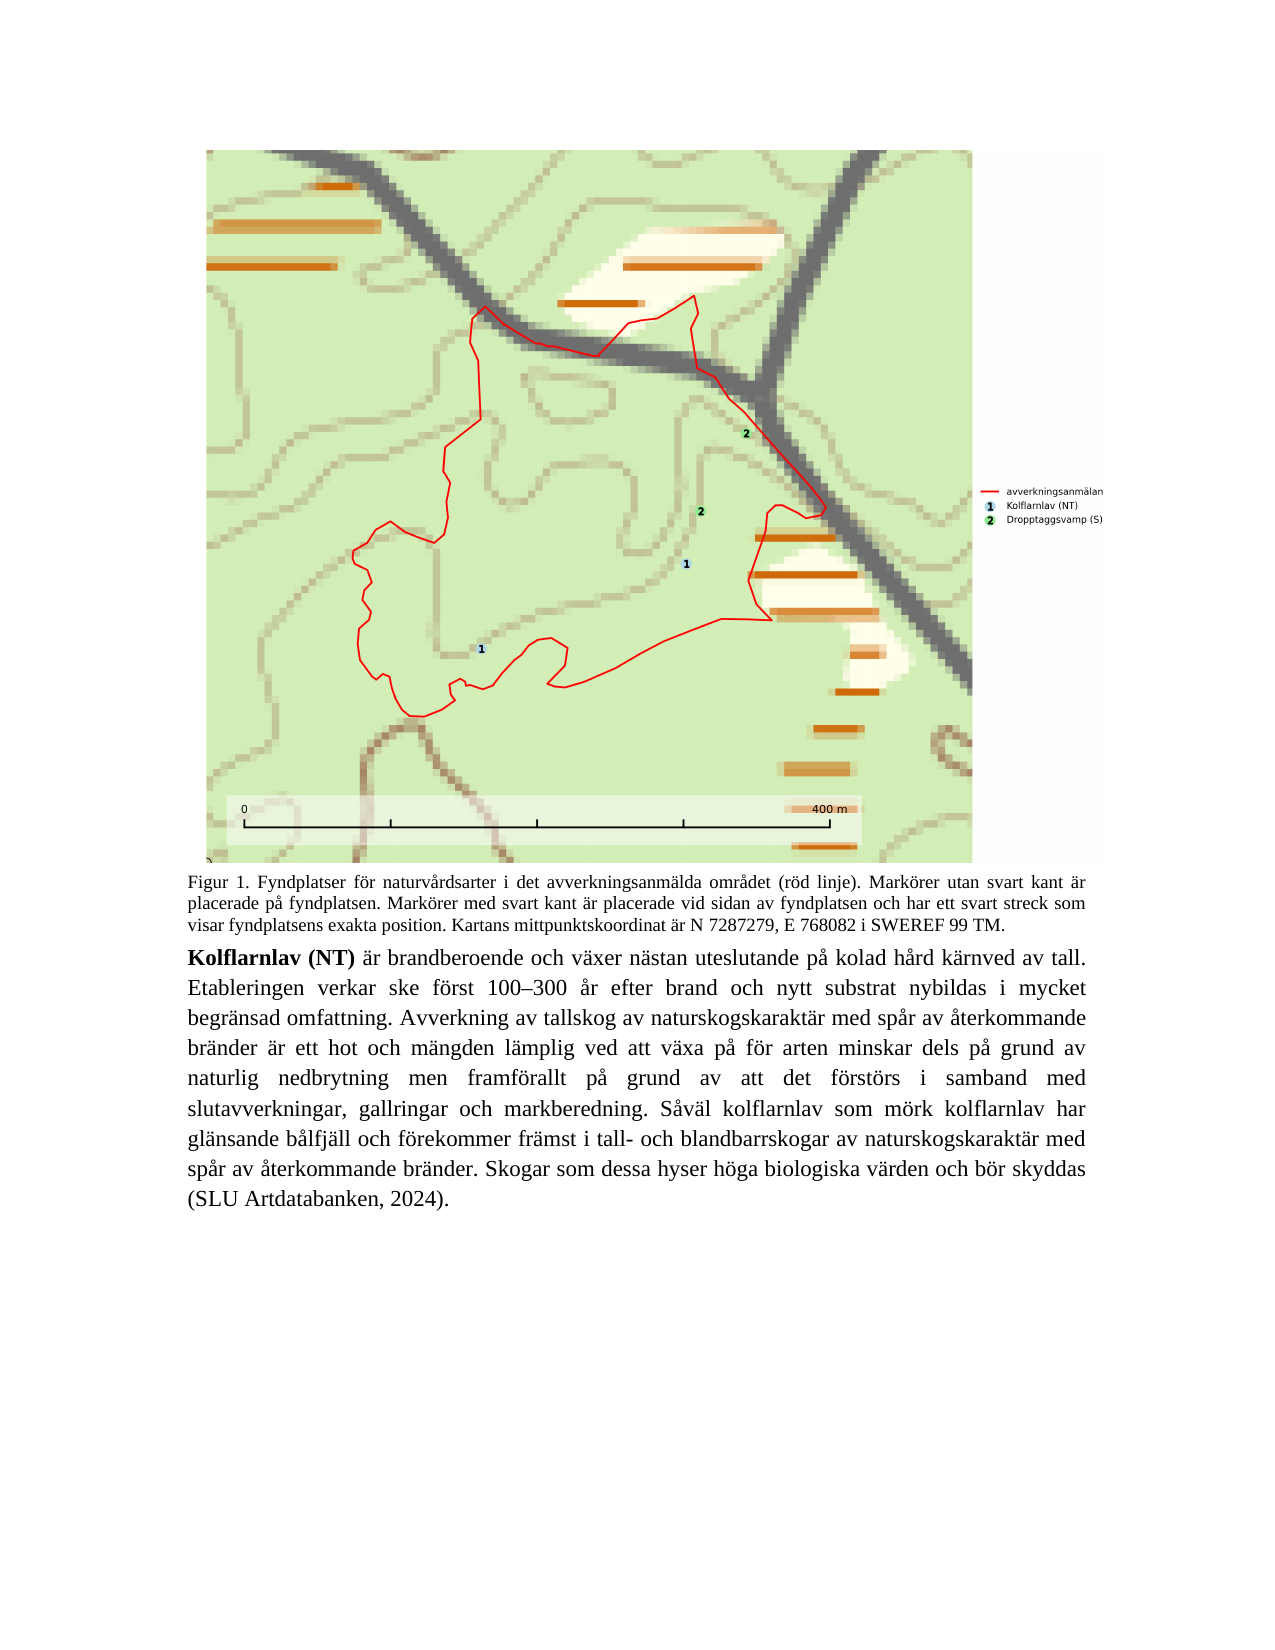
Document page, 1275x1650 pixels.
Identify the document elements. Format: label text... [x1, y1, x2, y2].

picture [206, 150, 1107, 863]
text Figur 1. Fyndplatser för naturvårdsarter i det avverkningsanmälda området (röd linje). Markörer utan svart kant är placerade på fyndplatsen. Markörer med svart kant är placerade vid sidan av fyndplatsen och har ett svart streck som visar fyndplatsens exakta position. Kartans mittpunktskoordinat är N 7287279, E 768082 i SWEREF 99 TM. [187, 871, 1087, 935]
text Kolflarnlav (NT) är brandberoende och växer nästan uteslutande på kolad hård kärnved av tall. Etableringen verkar ske först 100–300 år efter brand och nytt substrat nybildas i mycket begränsad omfattning. Avverkning av tallskog av naturskogskaraktär med spår av återkommande bränder är ett hot och mängden lämplig ved att växa på för arten minskar dels på grund av naturlig nedbrytning men framförallt på grund av att det förstörs i samband med slutavverkningar, gallringar och markberedning. Såväl kolflarnlav som mörk kolflarnlav har glänsande bålfjäll och förekommer främst i tall- och blandbarrskogar av naturskogskaraktär med spår av återkommande bränder. Skogar som dessa hyser höga biologiska värden och bör skyddas (SLU Artdatabanken, 2024). [187, 943, 1087, 1212]
